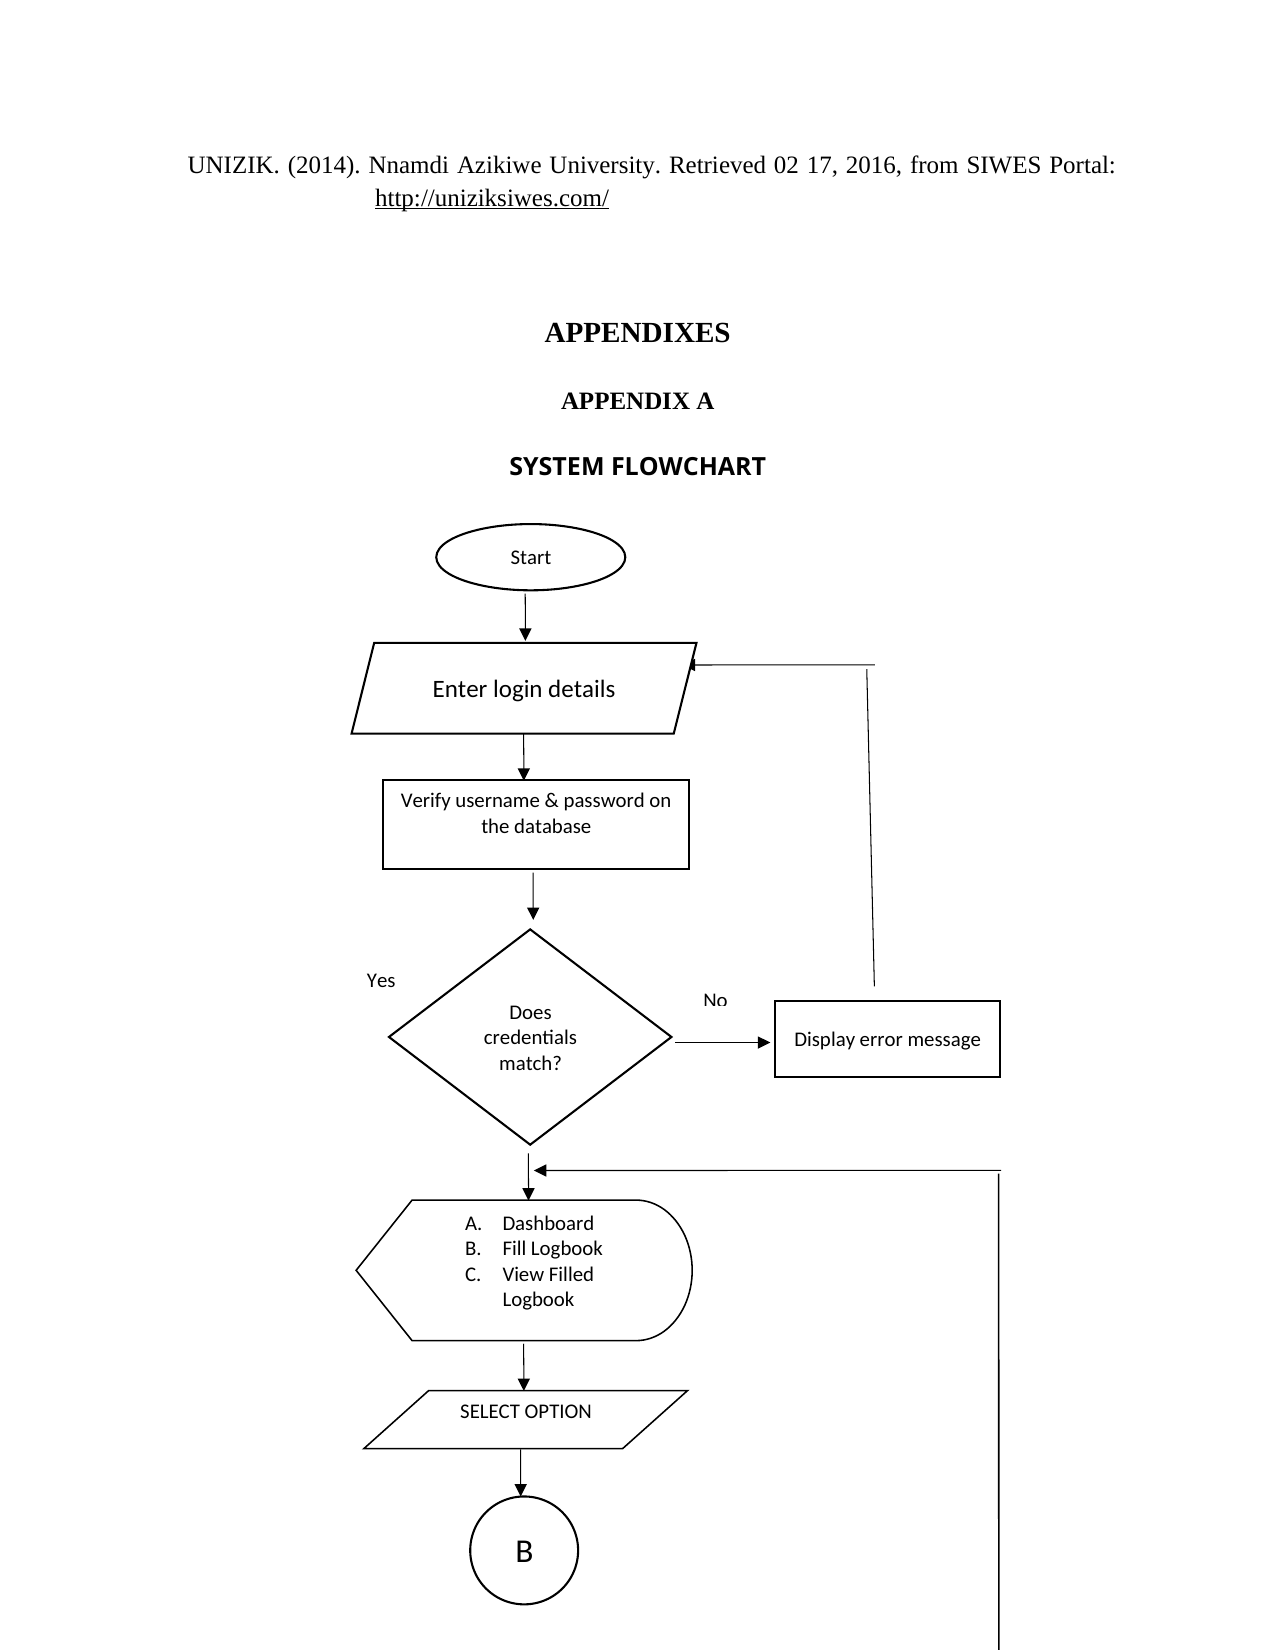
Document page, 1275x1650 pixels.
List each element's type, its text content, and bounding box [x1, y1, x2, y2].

subtitle APPENDIX A [150, 386, 1125, 415]
text UNIZIK. (2014). Nnamdi Azikiwe University. Retrieved 02 17, 2016, from SIWES Portal: http://uniziksiwes.com/ [187, 150, 1125, 212]
subtitle SYSTEM FLOWCHART [150, 448, 1125, 482]
subtitle APPENDIXES [150, 315, 1125, 349]
